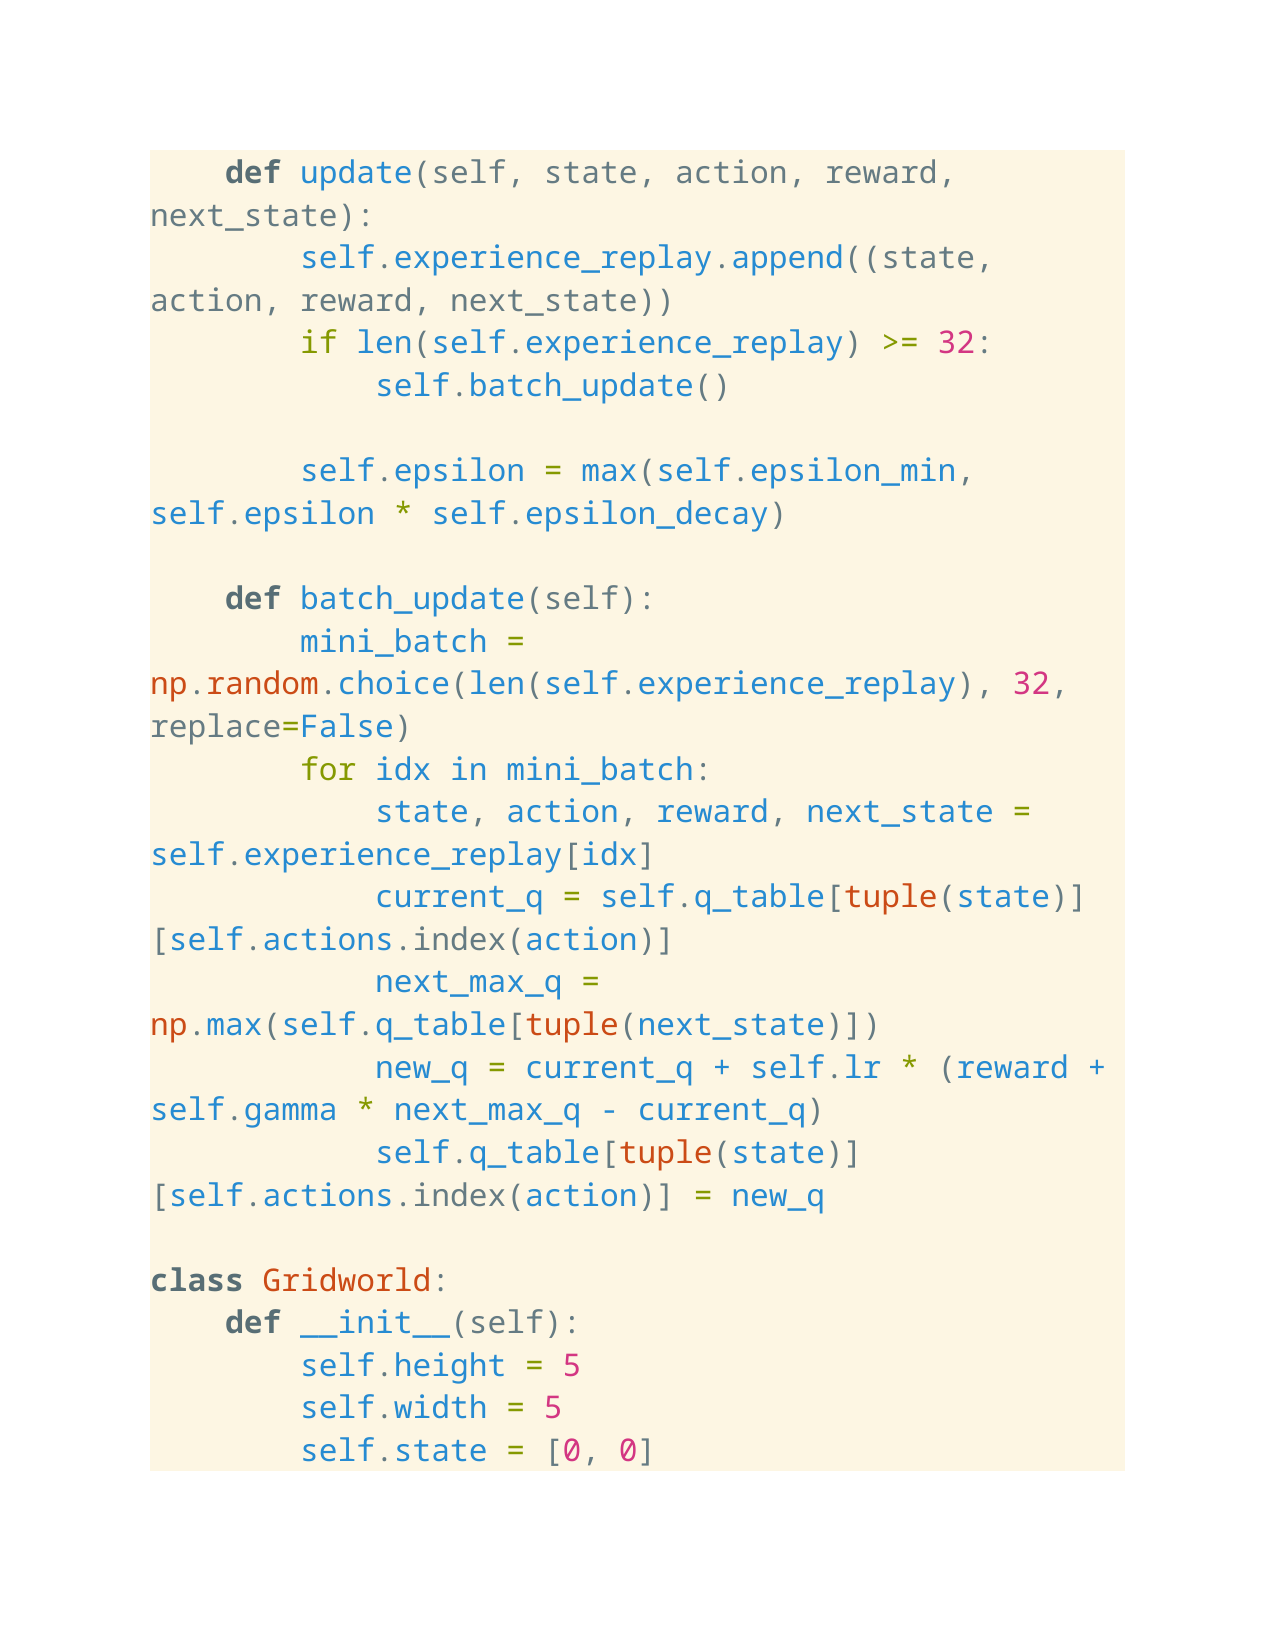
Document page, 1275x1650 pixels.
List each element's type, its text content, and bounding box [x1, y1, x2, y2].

text def __init__(self): [150, 1300, 1125, 1343]
text self.experience_replay.append((state, action, reward, next_state)) [150, 235, 1125, 320]
text self.state = [0, 0] [150, 1428, 1125, 1471]
text class Gridworld: [150, 1258, 1125, 1300]
text self.width = 5 [150, 1386, 1125, 1428]
text self.epsilon = max(self.epsilon_min, self.epsilon * self.epsilon_decay) [150, 448, 1125, 533]
text current_q = self.q_table[tuple(state)][self.actions.index(action)] [150, 874, 1125, 959]
text for idx in mini_batch: [150, 746, 1125, 789]
text def batch_update(self): [150, 576, 1125, 619]
text def update(self, state, action, reward, next_state): [150, 150, 1125, 235]
text state, action, reward, next_state = self.experience_replay[idx] [150, 789, 1125, 874]
text self.batch_update() [150, 363, 1125, 406]
text next_max_q = np.max(self.q_table[tuple(next_state)]) [150, 959, 1125, 1045]
text if len(self.experience_replay) >= 32: [150, 320, 1125, 363]
text mini_batch = np.random.choice(len(self.experience_replay), 32, replace=False) [150, 619, 1125, 746]
text self.q_table[tuple(state)][self.actions.index(action)] = new_q [150, 1130, 1125, 1215]
text self.height = 5 [150, 1343, 1125, 1386]
text new_q = current_q + self.lr * (reward + self.gamma * next_max_q - current_q) [150, 1045, 1125, 1130]
